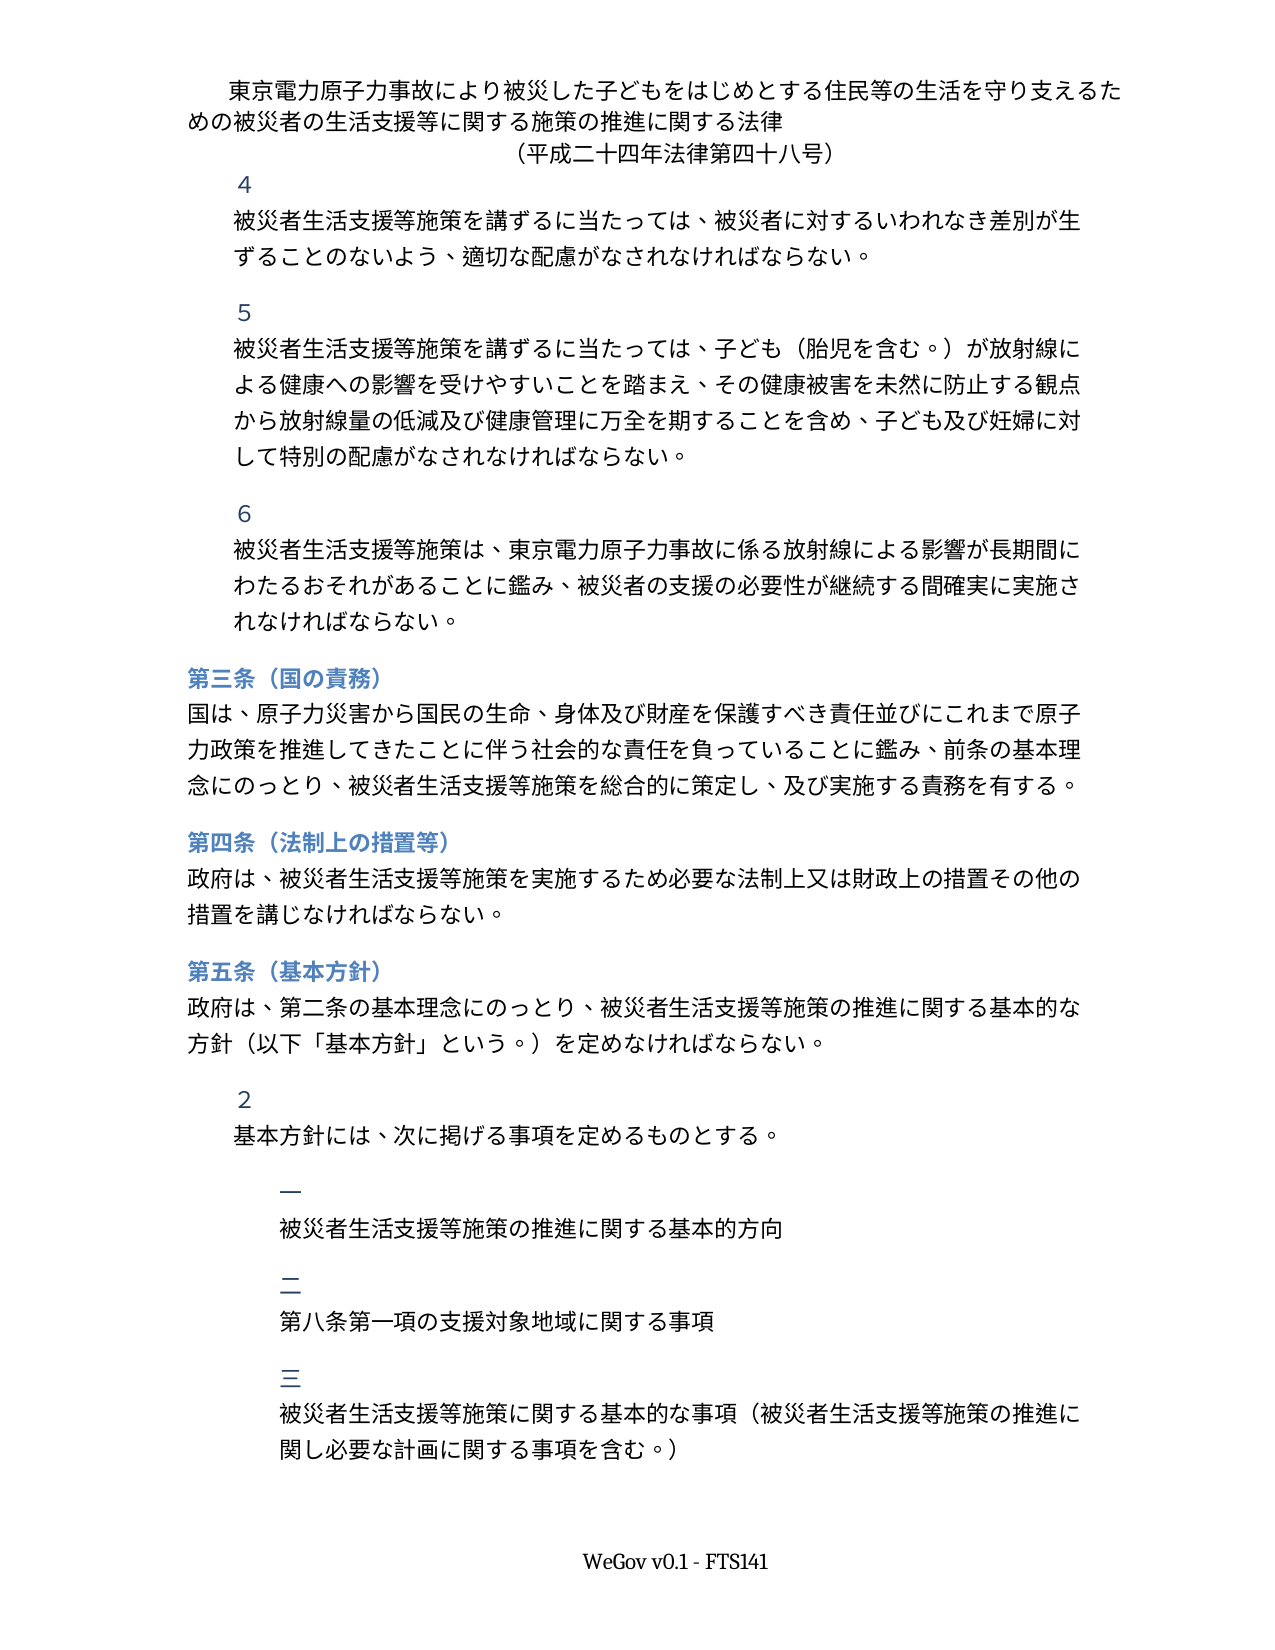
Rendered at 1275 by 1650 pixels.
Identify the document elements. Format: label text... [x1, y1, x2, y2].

text 基本方針には、次に掲げる事項を定めるものとする。 [233, 1120, 1087, 1152]
subtitle 第三条（国の責務） [187, 662, 1087, 694]
subtitle ２ [233, 1084, 1087, 1116]
subtitle 二 [279, 1270, 1087, 1301]
text 第八条第一項の支援対象地域に関する事項 [279, 1306, 1087, 1337]
text 政府は、第二条の基本理念にのっとり、被災者生活支援等施策の推進に関する基本的な方針（以下「基本方針」という。）を定めなければならない。 [187, 992, 1087, 1059]
text 被災者生活支援等施策に関する基本的な事項（被災者生活支援等施策の推進に関し必要な計画に関する事項を含む。） [279, 1398, 1087, 1466]
text 被災者生活支援等施策の推進に関する基本的方向 [279, 1213, 1087, 1244]
subtitle ６ [233, 498, 1087, 529]
subtitle 三 [279, 1362, 1087, 1394]
subtitle 一 [279, 1177, 1087, 1208]
subtitle 第五条（基本方針） [187, 956, 1087, 987]
subtitle 第四条（法制上の措置等） [187, 827, 1087, 858]
text 被災者生活支援等施策を講ずるに当たっては、子ども（胎児を含む。）が放射線による健康への影響を受けやすいことを踏まえ、その健康被害を未然に防止する観点から放射線量の低減及び健康管理に万全を期することを含め、子ども及び妊婦に対して特別の配慮がなされなければならない。 [233, 333, 1087, 472]
subtitle ５ [233, 297, 1087, 329]
text 国は、原子力災害から国民の生命、身体及び財産を保護すべき責任並びにこれまで原子力政策を推進してきたことに伴う社会的な責任を負っていることに鑑み、前条の基本理念にのっとり、被災者生活支援等施策を総合的に策定し、及び実施する責務を有する。 [187, 698, 1087, 802]
subtitle ４ [233, 169, 1087, 200]
text 被災者生活支援等施策は、東京電力原子力事故に係る放射線による影響が長期間にわたるおそれがあることに鑑み、被災者の支援の必要性が継続する間確実に実施されなければならない。 [233, 534, 1087, 637]
text 被災者生活支援等施策を講ずるに当たっては、被災者に対するいわれなき差別が生ずることのないよう、適切な配慮がなされなければならない。 [233, 205, 1087, 272]
text 政府は、被災者生活支援等施策を実施するため必要な法制上又は財政上の措置その他の措置を講じなければならない。 [187, 863, 1087, 930]
